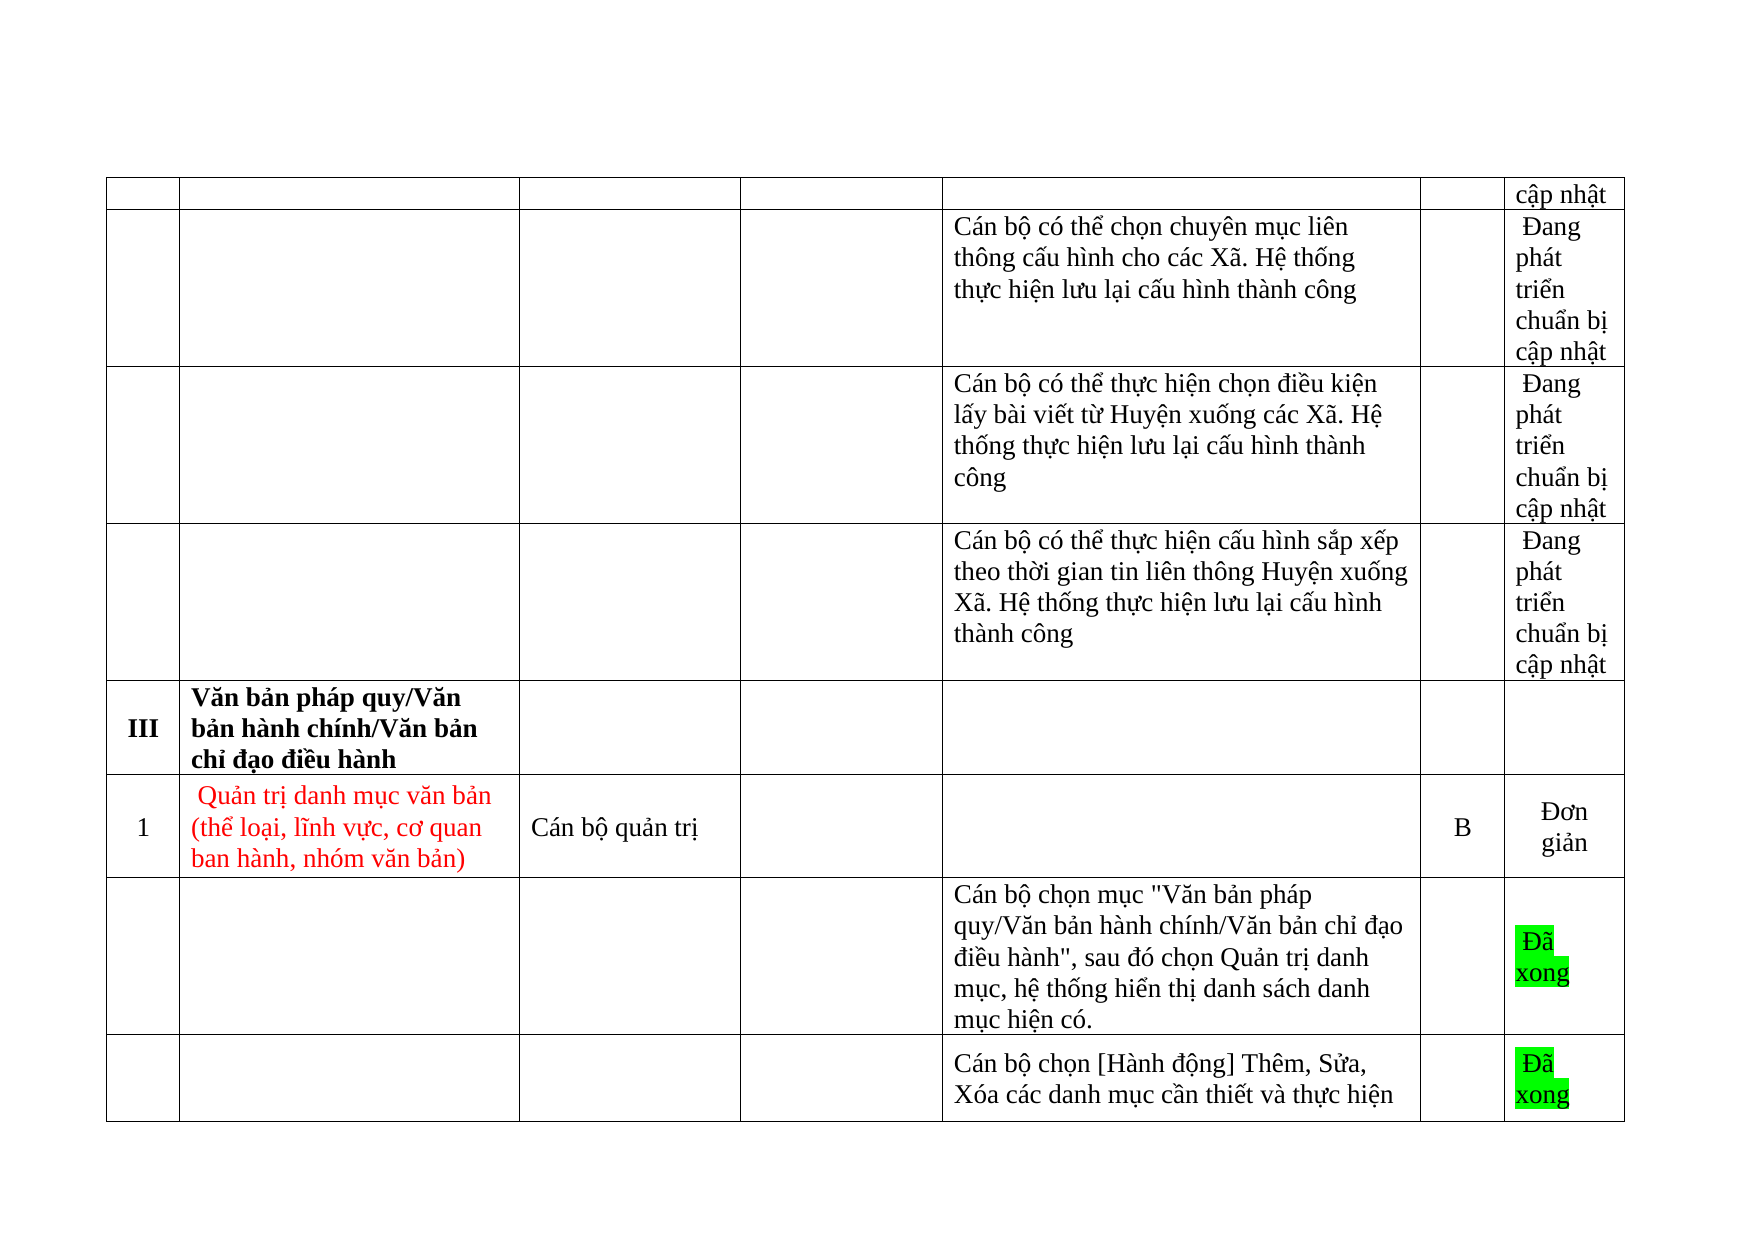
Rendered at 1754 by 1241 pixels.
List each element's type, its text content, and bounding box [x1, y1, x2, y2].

table_cell [520, 178, 740, 209]
table_cell [1421, 524, 1504, 680]
table_cell [741, 1035, 942, 1121]
table_cell [943, 775, 1420, 877]
table_cell [107, 878, 179, 1034]
table_cell Cán bộ có thể thực hiện cấu hình sắp xếp theo thời gian tin liên thông Huyện xuống Xã. Hệ thống thực hiện lưu lại cấu hình thành công [943, 524, 1420, 680]
table_cell [741, 775, 942, 877]
table_cell Cán bộ quản trị [520, 775, 740, 877]
table_cell [741, 524, 942, 680]
table_cell Cán bộ có thể thực hiện chọn điều kiện lấy bài viết từ Huyện xuống các Xã. Hệ thống thực hiện lưu lại cấu hình thành công [943, 367, 1420, 523]
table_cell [943, 178, 1420, 209]
table_cell [520, 210, 740, 366]
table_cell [943, 1035, 1420, 1121]
table_cell [107, 210, 179, 366]
table_cell [741, 878, 942, 1034]
table_cell [180, 524, 519, 680]
table_cell B [1421, 775, 1504, 877]
table_cell [520, 1035, 740, 1121]
table_cell [180, 210, 519, 366]
table_cell Cán bộ chọn mục "Văn bản pháp quy/Văn bản hành chính/Văn bản chỉ đạo điều hành", sau đó chọn Quản trị danh mục, hệ thống hiển thị danh sách danh mục hiện có. [943, 878, 1420, 1034]
table_cell [1421, 210, 1504, 366]
table_cell Quản trị danh mục văn bản (thể loại, lĩnh vực, cơ quan ban hành, nhóm văn bản) [180, 775, 519, 877]
table_cell [107, 1035, 179, 1121]
table_cell [107, 178, 179, 209]
table_cell [520, 878, 740, 1034]
table_cell Đang phát triển chuẩn bị cập nhật [1505, 367, 1624, 523]
table_cell [1421, 367, 1504, 523]
table_cell Cán bộ có thể chọn chuyên mục liên thông cấu hình cho các Xã. Hệ thống thực hiện lưu lại cấu hình thành công [943, 210, 1420, 366]
table_cell [741, 681, 942, 774]
table_cell [1421, 1035, 1504, 1121]
table_cell [180, 178, 519, 209]
table_cell Đã xong [1505, 878, 1624, 1034]
table_cell Đã xong [1505, 1035, 1624, 1121]
table_cell [1421, 178, 1504, 209]
table_cell [1421, 878, 1504, 1034]
table_cell [520, 681, 740, 774]
table_cell [741, 210, 942, 366]
table_cell Văn bản pháp quy/Văn bản hành chính/Văn bản chỉ đạo điều hành [180, 681, 519, 774]
table_cell [741, 178, 942, 209]
table_cell [943, 681, 1420, 774]
table_cell Đang phát triển chuẩn bị cập nhật [1505, 524, 1624, 680]
table_cell [180, 367, 519, 523]
table_cell [520, 367, 740, 523]
table_cell [107, 367, 179, 523]
table_cell [520, 524, 740, 680]
table_cell Đang phát triển chuẩn bị cập nhật [1505, 210, 1624, 366]
table_cell [180, 1035, 519, 1121]
table_cell Đơn giản [1505, 775, 1624, 877]
table_cell [180, 878, 519, 1034]
table_cell [1421, 681, 1504, 774]
table_cell [107, 524, 179, 680]
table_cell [1505, 178, 1624, 209]
table_cell [1505, 681, 1624, 774]
table_cell [741, 367, 942, 523]
table_cell III [107, 681, 179, 774]
table_cell 1 [107, 775, 179, 877]
